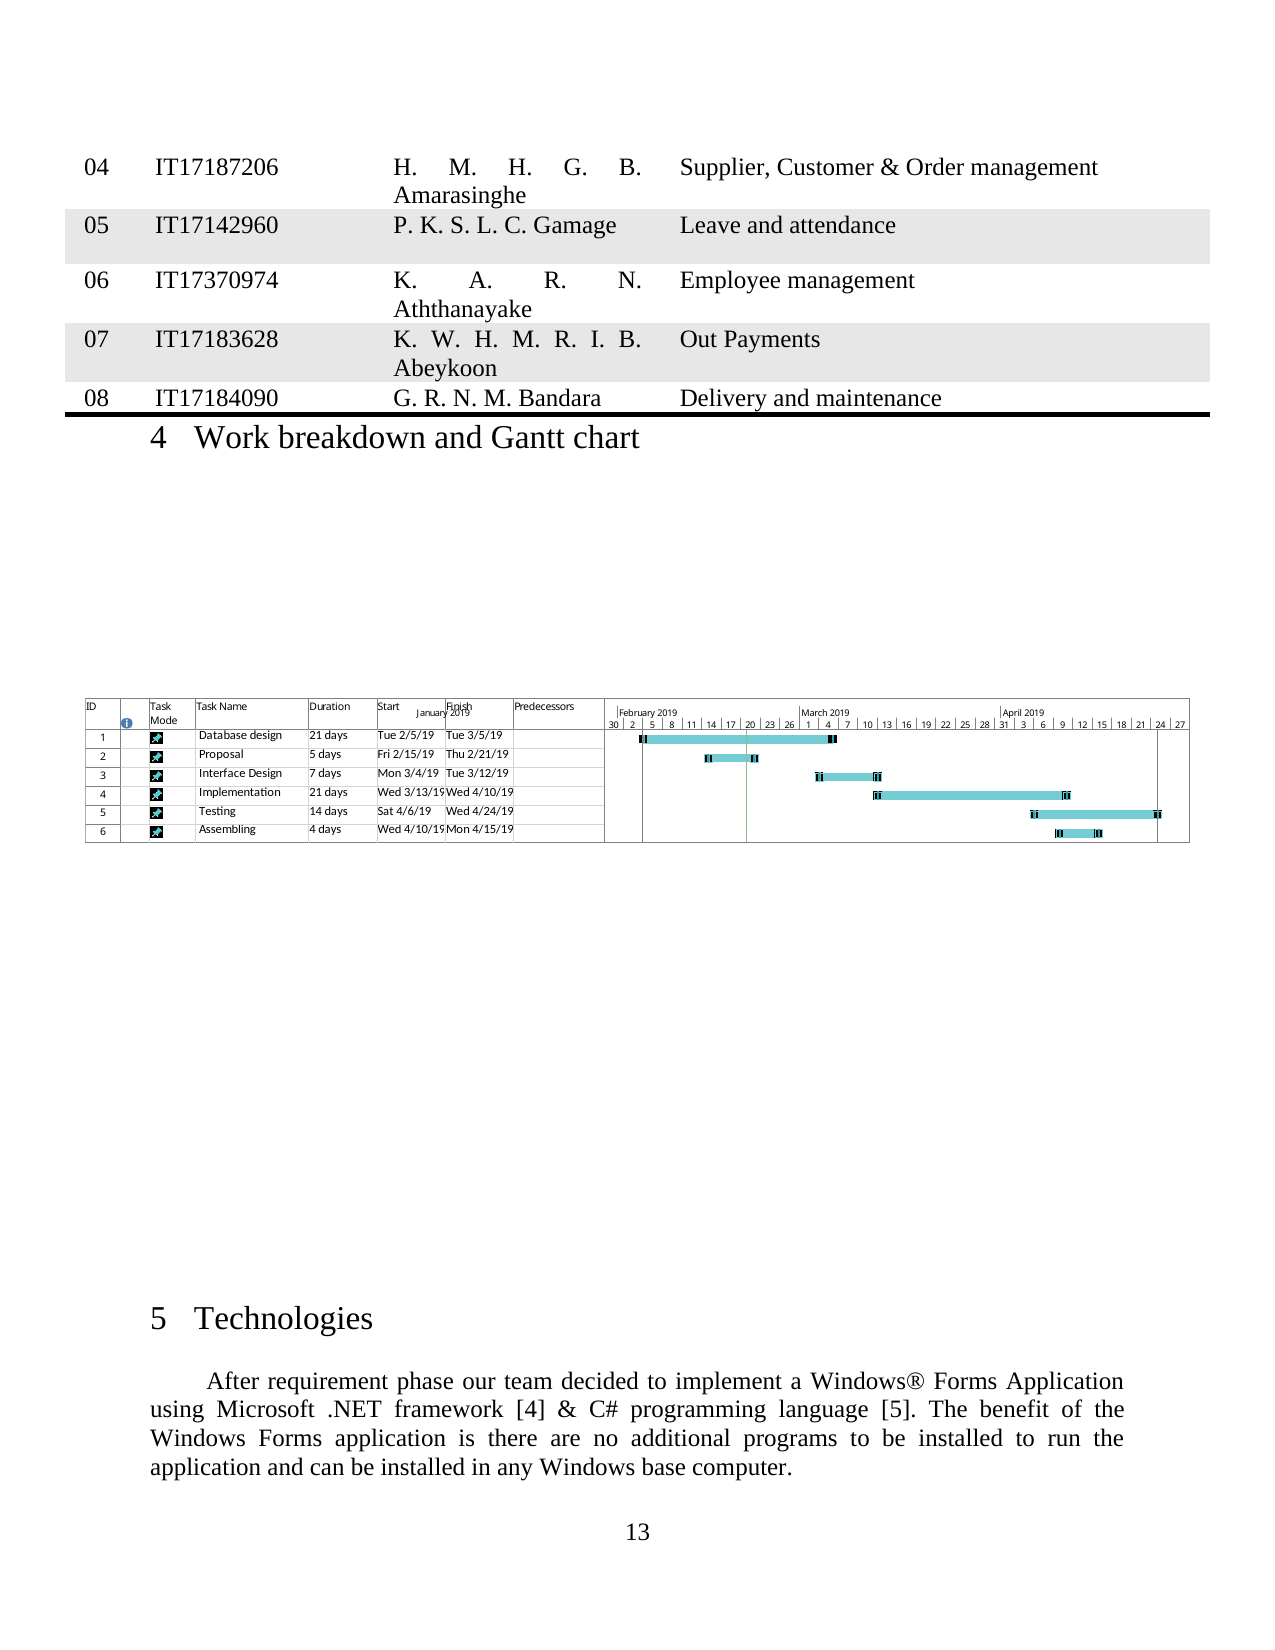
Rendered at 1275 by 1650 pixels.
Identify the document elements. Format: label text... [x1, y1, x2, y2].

table_cell 05 [65, 209, 136, 264]
table_cell Employee management [661, 264, 1210, 323]
table_cell IT17187206 [136, 150, 374, 209]
list Technologies [150, 1299, 1125, 1337]
table_cell 07 [65, 323, 136, 382]
table_cell H. M. H. G. B. Amarasinghe [374, 150, 661, 209]
table_cell Delivery and maintenance [661, 382, 1210, 412]
table_cell IT17142960 [136, 209, 374, 264]
table_cell 04 [65, 150, 136, 209]
table_cell G. R. N. M. Bandara [374, 382, 661, 412]
table_cell P. K. S. L. C. Gamage [374, 209, 661, 264]
table_cell IT17183628 [136, 323, 374, 382]
table_cell 08 [65, 382, 136, 412]
text After requirement phase our team decided to implement a Windows® Forms Application using Microsoft .NET framework & C# programming language. The benefit of the Windows Forms application is there are no additional programs to be installed to run the application and can be installed in any Windows base computer. [150, 1366, 1125, 1481]
table_cell K. A. R. N. Aththanayake [374, 264, 661, 323]
table_cell K. W. H. M. R. I. B. Abeykoon [374, 323, 661, 382]
table_cell IT17184090 [136, 382, 374, 412]
list Work breakdown and Gantt chart [150, 417, 1125, 455]
table_cell 06 [65, 264, 136, 323]
table_cell IT17370974 [136, 264, 374, 323]
table_cell Supplier, Customer & Order management [661, 150, 1210, 209]
table_cell Out Payments [661, 323, 1210, 382]
table_cell Leave and attendance [661, 209, 1210, 264]
